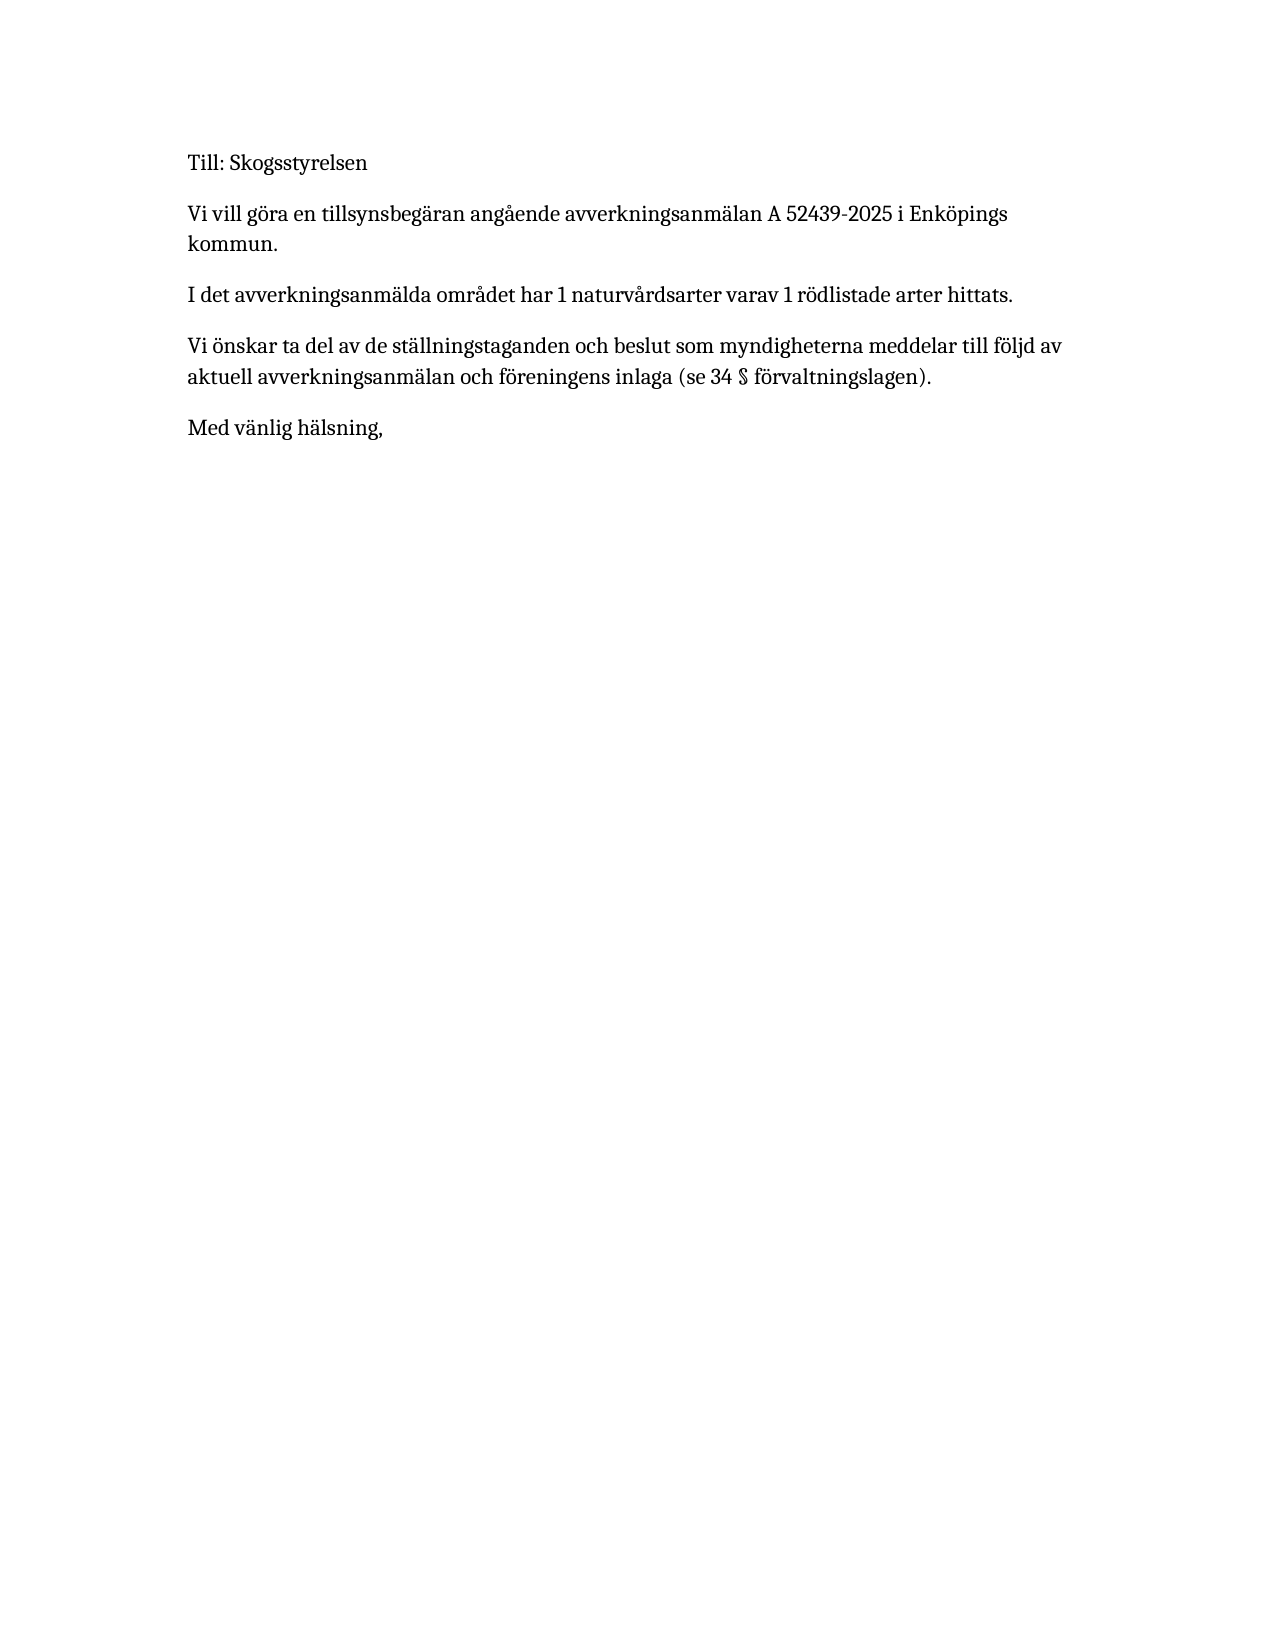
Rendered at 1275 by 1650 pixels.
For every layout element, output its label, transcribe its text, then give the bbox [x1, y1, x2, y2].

text Vi önskar ta del av de ställningstaganden och beslut som myndigheterna meddelar till följd av aktuell avverkningsanmälan och föreningens inlaga (se 34 § förvaltningslagen). [187, 333, 1087, 390]
text Vi vill göra en tillsynsbegäran angående avverkningsanmälan A 52439-2025 i Enköpings kommun. [187, 201, 1087, 258]
text Med vänlig hälsning, [187, 414, 1087, 471]
text I det avverkningsanmälda området har 1 naturvårdsarter varav 1 rödlistade arter hittats. [187, 282, 1087, 309]
text Till: Skogsstyrelsen [187, 150, 1087, 176]
